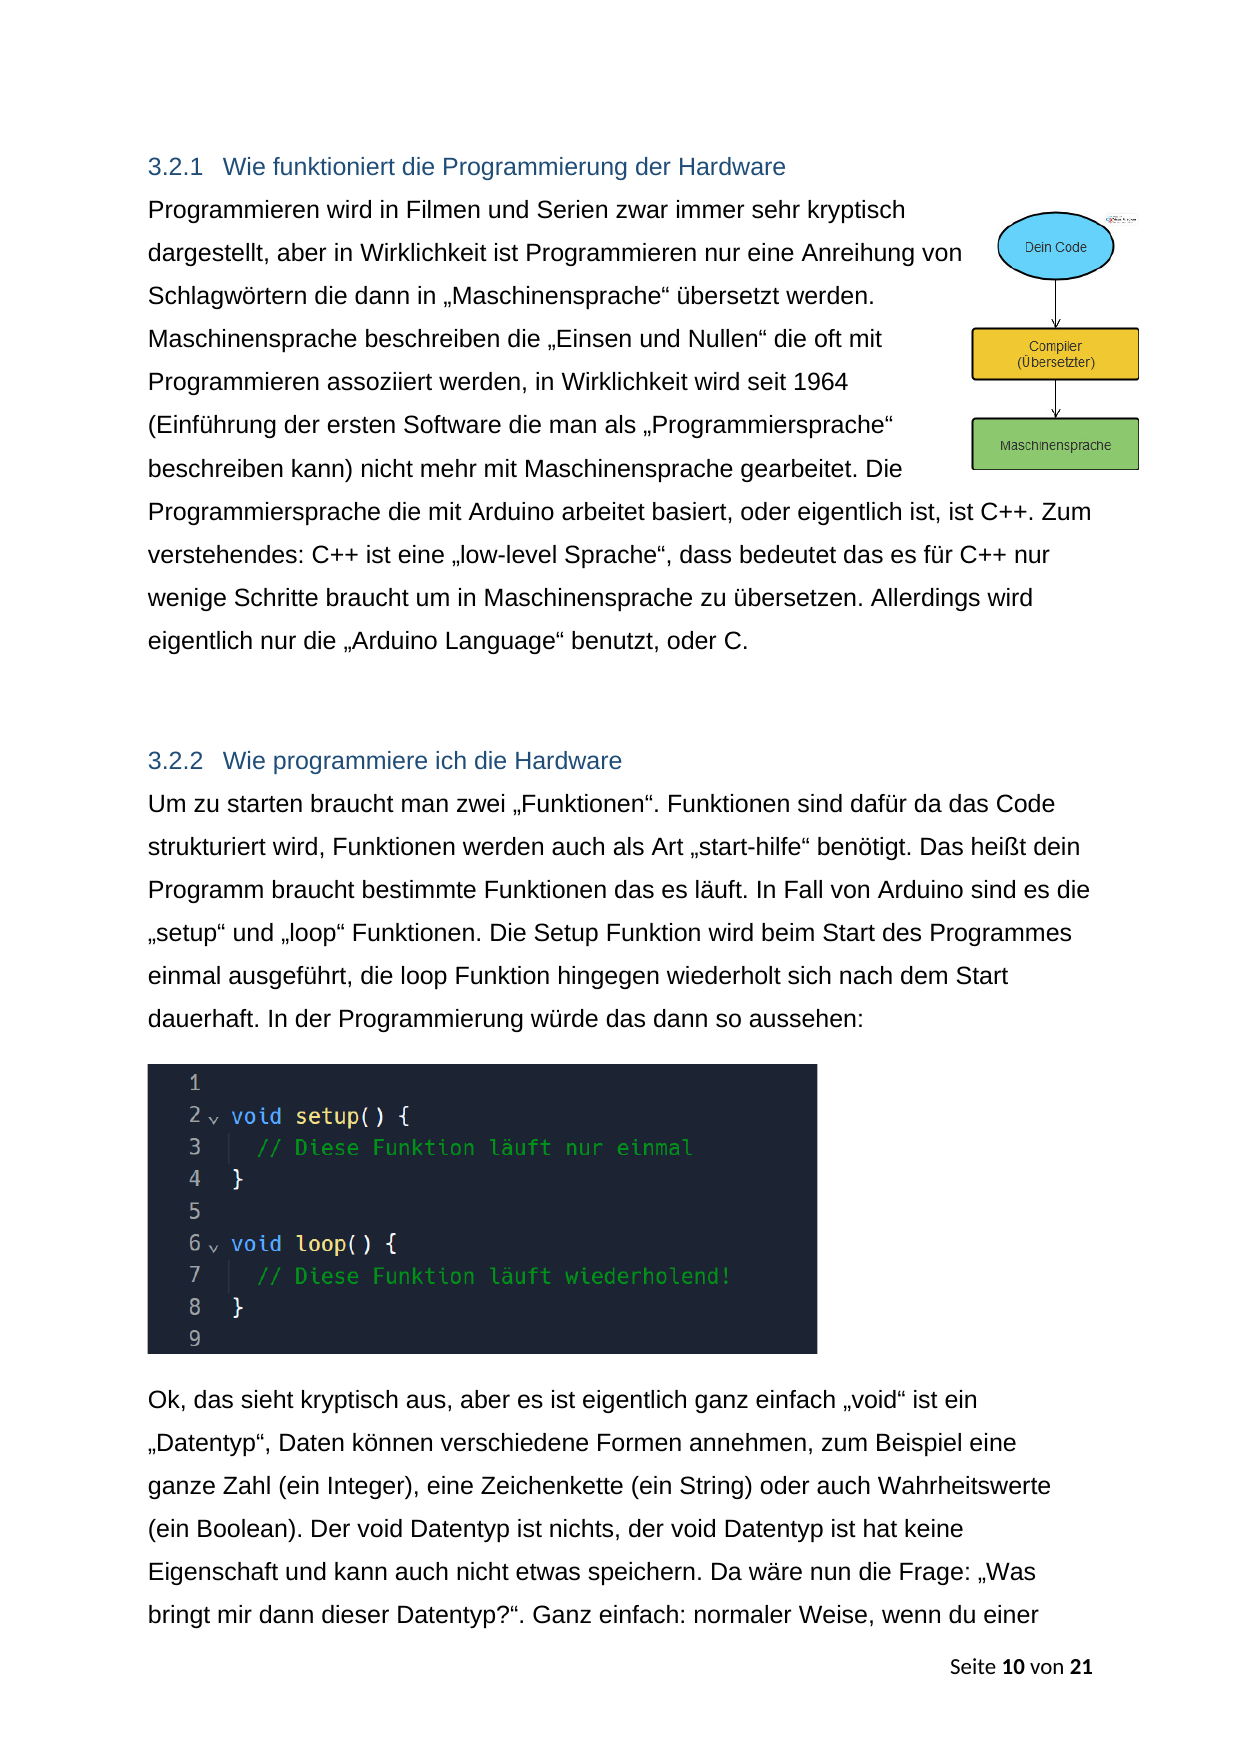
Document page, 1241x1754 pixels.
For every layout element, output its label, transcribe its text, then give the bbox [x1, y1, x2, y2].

subtitle Wie programmiere ich die Hardware [148, 746, 1093, 774]
subtitle Wie funktioniert die Programmierung der Hardware [148, 152, 1093, 181]
text Um zu starten braucht man zwei „Funktionen“. Funktionen sind dafür da das Code strukturiert wird, Funktionen werden auch als Art „start-hilfe“ benötigt. Das heißt dein Programm braucht bestimmte Funktionen das es läuft. In Fall von Arduino sind es die „setup“ und „loop“ Funktionen. Die Setup Funktion wird beim Start des Programmes einmal ausgeführt, die loop Funktion hingegen wiederholt sich nach dem Start dauerhaft. In der Programmierung würde das dann so aussehen: [148, 789, 1093, 1033]
picture [1093, 211, 1139, 470]
text Programmieren wird in Filmen und Serien zwar immer sehr kryptisch dargestellt, aber in Wirklichkeit ist Programmieren nur eine Anreihung von Schlagwörtern die dann in „Maschinensprache“ übersetzt werden. Maschinensprache beschreiben die „Einsen und Nullen“ die oft mit Programmieren assoziiert werden, in Wirklichkeit wird seit 1964 (Einführung der ersten Software die man als „Programmiersprache“ beschreiben kann) nicht mehr mit Maschinensprache gearbeitet. Die Programmiersprache die mit Arduino arbeitet basiert, oder eigentlich ist, ist C++. Zum verstehendes: C++ ist eine „low-level Sprache“, dass bedeutet das es für C++ nur wenige Schritte braucht um in Maschinensprache zu übersetzen. Allerdings wird eigentlich nur die „Arduino Language“ benutzt, oder C. [148, 195, 1093, 655]
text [148, 1385, 1093, 1629]
